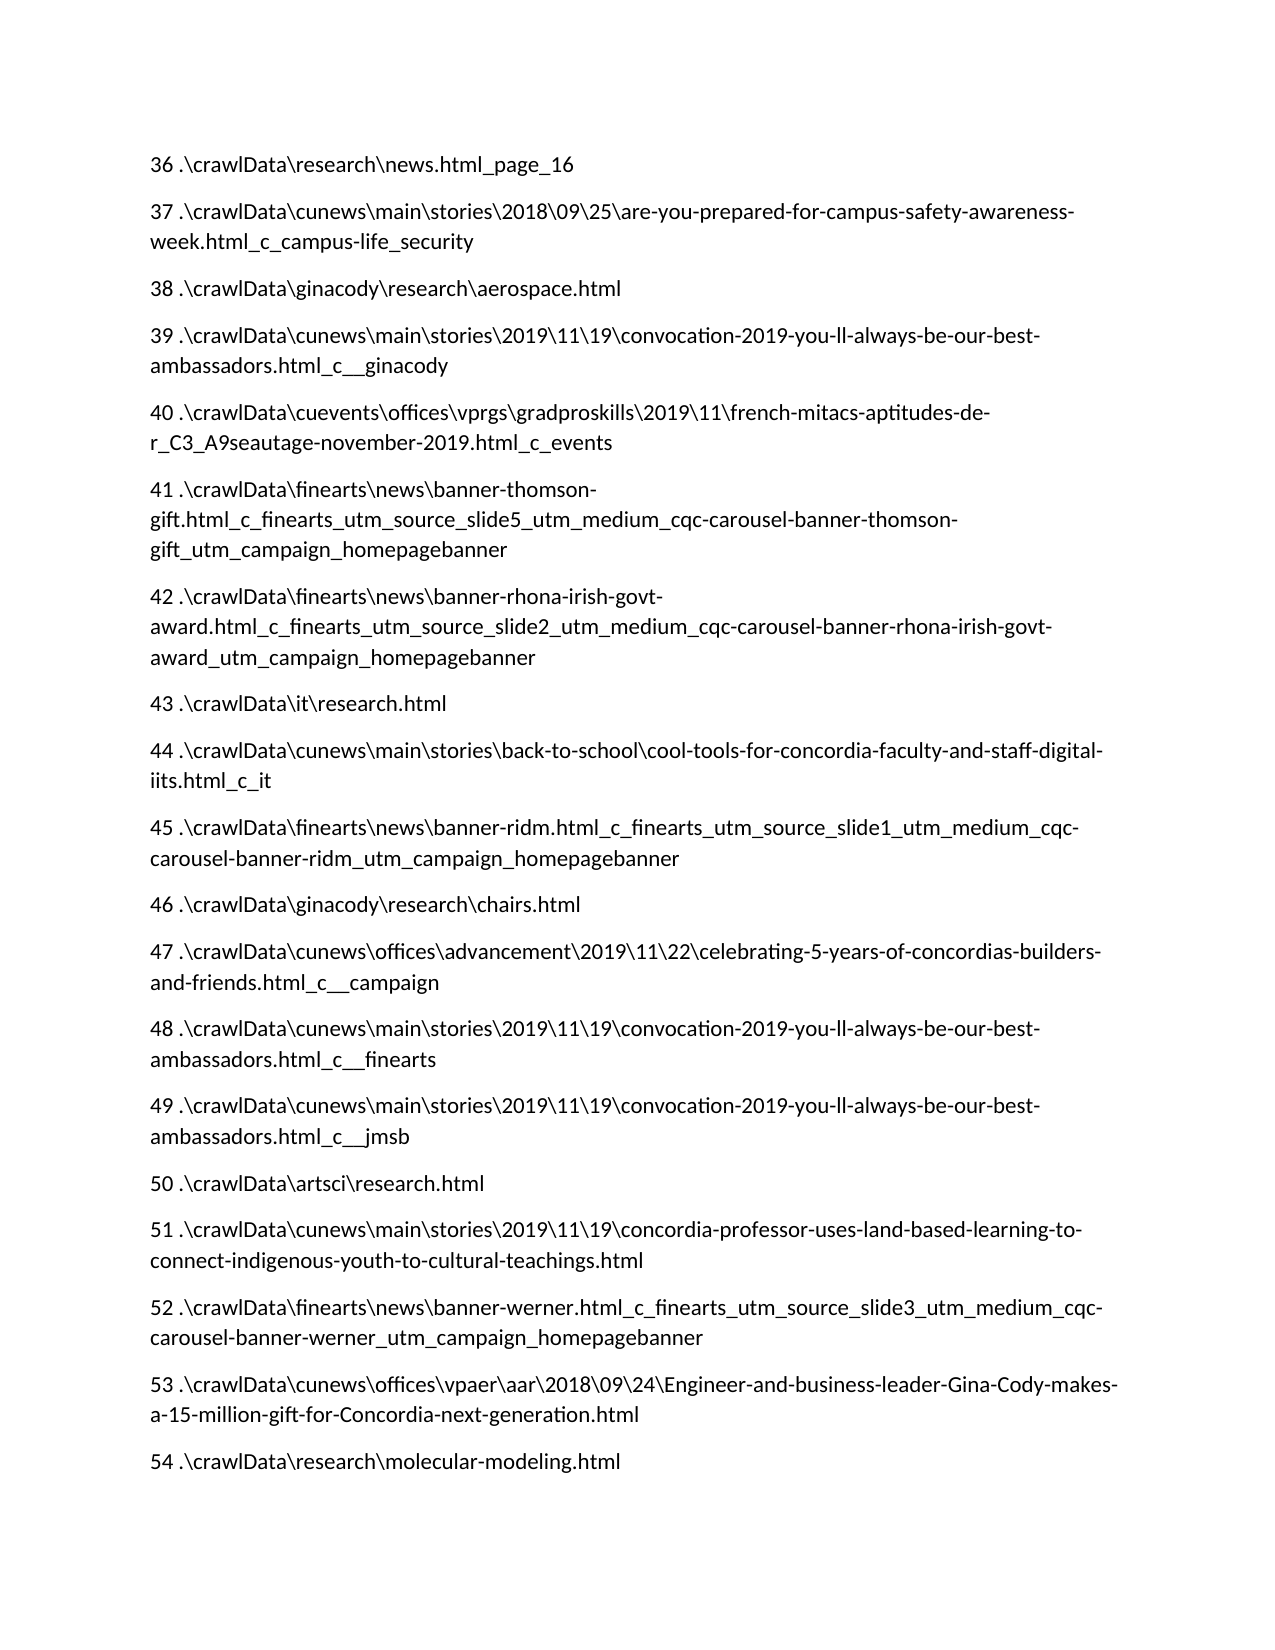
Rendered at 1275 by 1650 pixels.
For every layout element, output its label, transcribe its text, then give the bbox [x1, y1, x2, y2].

text 54 .\crawlData\research\molecular-modeling.html [150, 1447, 1125, 1475]
text 50 .\crawlData\artsci\research.html [150, 1169, 1125, 1197]
text 53 .\crawlData\cunews\offices\vpaer\aar\2018\09\24\Engineer-and-business-leader-Gina-Cody-makes-a-15-million-gift-for-Concordia-next-generation.html [150, 1370, 1125, 1428]
text 51 .\crawlData\cunews\main\stories\2019\11\19\concordia-professor-uses-land-based-learning-to-connect-indigenous-youth-to-cultural-teachings.html [150, 1216, 1125, 1274]
text 44 .\crawlData\cunews\main\stories\back-to-school\cool-tools-for-concordia-faculty-and-staff-digital-iits.html_c_it [150, 736, 1125, 795]
text 39 .\crawlData\cunews\main\stories\2019\11\19\convocation-2019-you-ll-always-be-our-best-ambassadors.html_c__ginacody [150, 321, 1125, 379]
text 49 .\crawlData\cunews\main\stories\2019\11\19\convocation-2019-you-ll-always-be-our-best-ambassadors.html_c__jmsb [150, 1092, 1125, 1150]
text 38 .\crawlData\ginacody\research\aerospace.html [150, 274, 1125, 302]
text 52 .\crawlData\finearts\news\banner-werner.html_c_finearts_utm_source_slide3_utm_medium_cqc-carousel-banner-werner_utm_campaign_homepagebanner [150, 1293, 1125, 1351]
text 41 .\crawlData\finearts\news\banner-thomson-gift.html_c_finearts_utm_source_slide5_utm_medium_cqc-carousel-banner-thomson-gift_utm_campaign_homepagebanner [150, 475, 1125, 563]
text 40 .\crawlData\cuevents\offices\vprgs\gradproskills\2019\11\french-mitacs-aptitudes-de-r_C3_A9seautage-november-2019.html_c_events [150, 398, 1125, 456]
text 46 .\crawlData\ginacody\research\chairs.html [150, 891, 1125, 919]
text 47 .\crawlData\cunews\offices\advancement\2019\11\22\celebrating-5-years-of-concordias-builders-and-friends.html_c__campaign [150, 937, 1125, 996]
text 43 .\crawlData\it\research.html [150, 689, 1125, 718]
text 37 .\crawlData\cunews\main\stories\2018\09\25\are-you-prepared-for-campus-safety-awareness-week.html_c_campus-life_security [150, 197, 1125, 255]
text 45 .\crawlData\finearts\news\banner-ridm.html_c_finearts_utm_source_slide1_utm_medium_cqc-carousel-banner-ridm_utm_campaign_homepagebanner [150, 813, 1125, 872]
text 36 .\crawlData\research\news.html_page_16 [150, 150, 1125, 178]
text 42 .\crawlData\finearts\news\banner-rhona-irish-govt-award.html_c_finearts_utm_source_slide2_utm_medium_cqc-carousel-banner-rhona-irish-govt-award_utm_campaign_homepagebanner [150, 582, 1125, 671]
text 48 .\crawlData\cunews\main\stories\2019\11\19\convocation-2019-you-ll-always-be-our-best-ambassadors.html_c__finearts [150, 1014, 1125, 1073]
